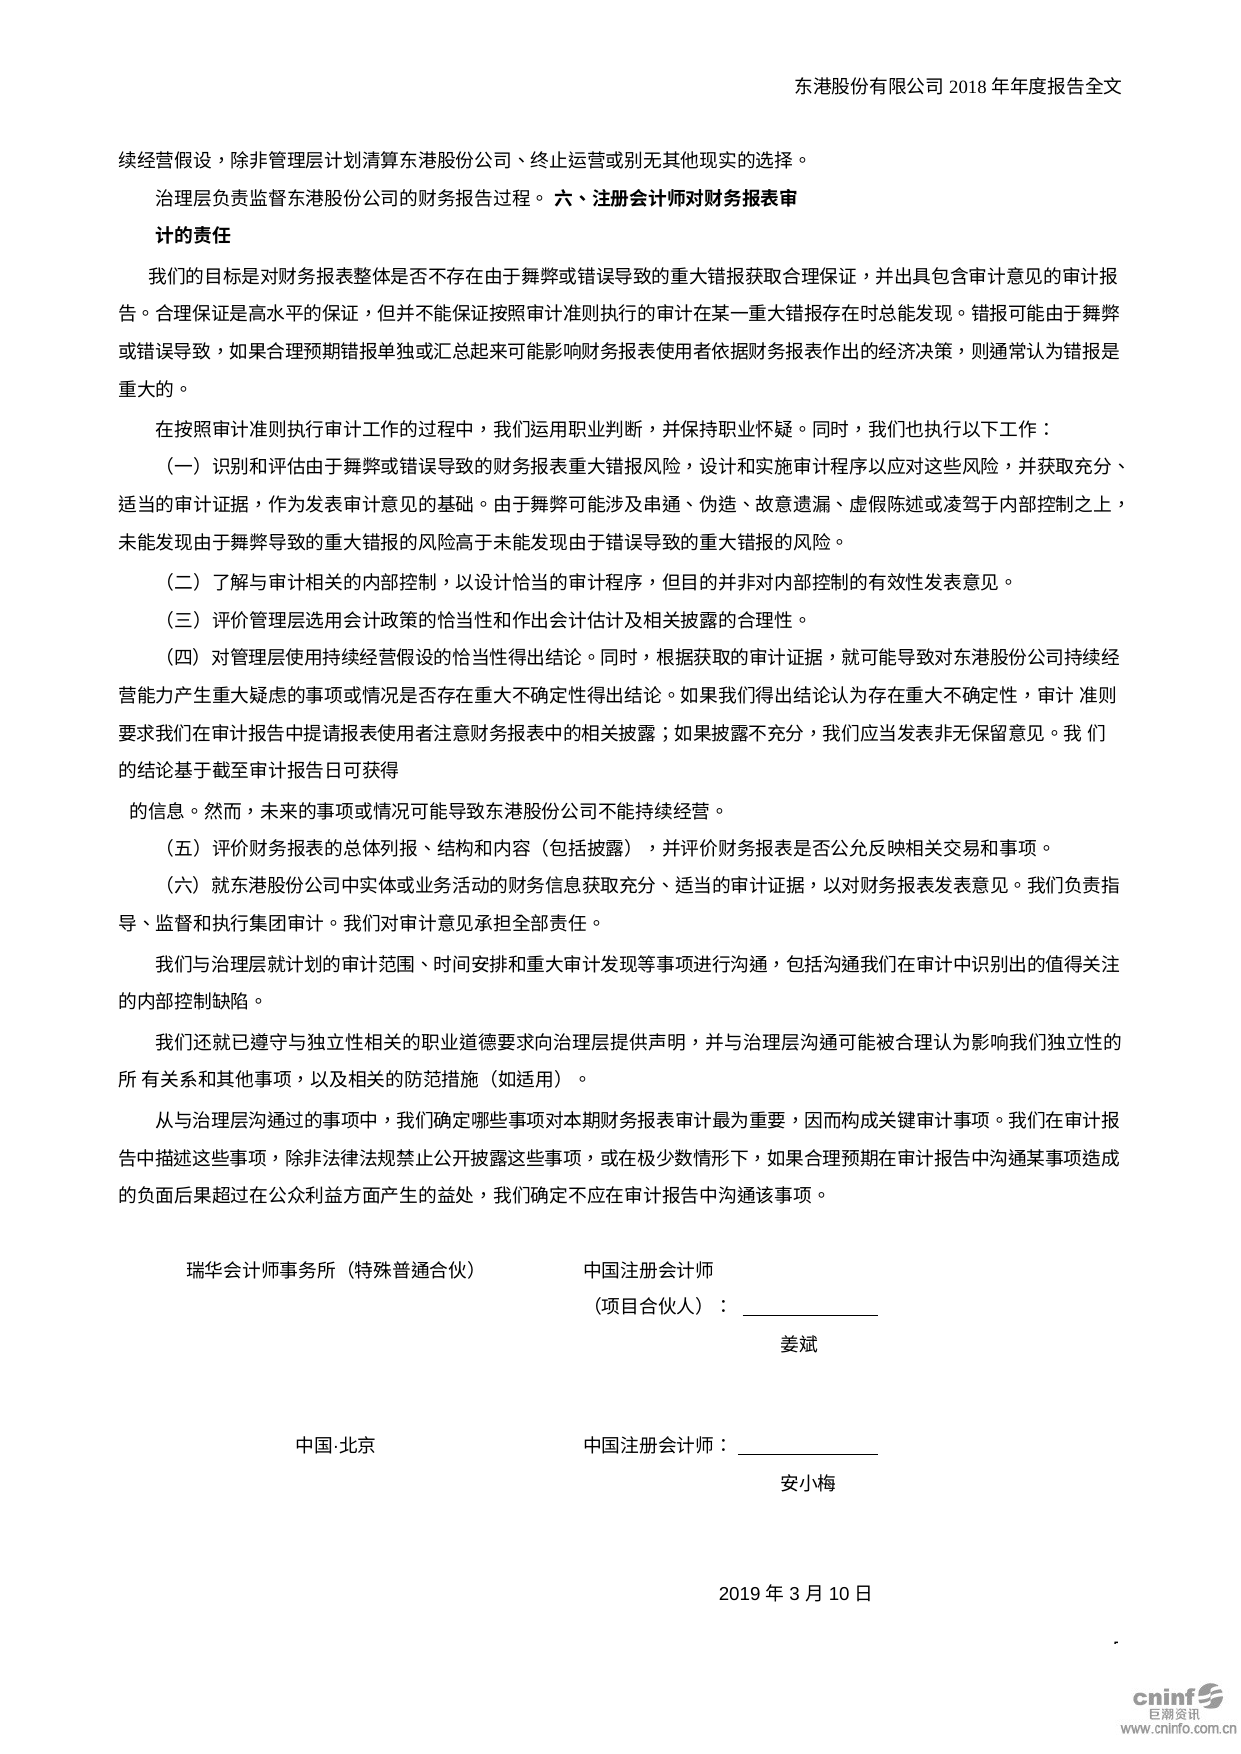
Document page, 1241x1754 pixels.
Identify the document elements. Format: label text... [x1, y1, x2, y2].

text （五）评价财务报表的总体列报、结构和内容（包括披露），并评价财务报表是否公允反映相关交易和事项。 [156, 835, 1123, 861]
text 从与治理层沟通过的事项中，我们确定哪些事项对本期财务报表审计最为重要，因而构成关键审计事项。我们在审计报 告中描述这些事项，除非法律法规禁止公开披露这些事项，或在极少数情形下，如果合理预期在审计报告中沟通某事项造成 的负面后果超过在公众利益方面产生的益处，我们确定不应在审计报告中沟通该事项。 [118, 1107, 1122, 1208]
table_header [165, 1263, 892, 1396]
text 续经营假设，除非管理层计划清算东港股份公司、终止运营或别无其他现实的选择。 治理层负责监督东港股份公司的财务报告过程。 六、注册会计师对财务报表审计的责任 [118, 147, 814, 248]
text 的信息。然而，未来的事项或情况可能导致东港股份公司不能持续经营。 [129, 798, 1123, 823]
text （一）识别和评估由于舞弊或错误导致的财务报表重大错报风险，设计和实施审计程序以应对这些风险，并获取充分、 适当的审计证据，作为发表审计意见的基础。由于舞弊可能涉及串通、伪造、故意遗漏、虚假陈述或凌驾于内部控制之上， 未能发现由于舞弊导致的重大错报的风险高于未能发现由于错误导致的重大错报的风险。 [118, 454, 1131, 555]
text （二）了解与审计相关的内部控制，以设计恰当的审计程序，但目的并非对内部控制的有效性发表意见。 [156, 570, 1123, 595]
text （六）就东港股份公司中实体或业务活动的财务信息获取充分、适当的审计证据，以对财务报表发表意见。我们负责指 导、监督和执行集团审计。我们对审计意见承担全部责任。 [118, 873, 1122, 936]
picture [1115, 1680, 1240, 1737]
text 我们的目标是对财务报表整体是否不存在由于舞弊或错误导致的重大错报获取合理保证，并出具包含审计意见的审计报 告。合理保证是高水平的保证，但并不能保证按照审计准则执行的审计在某一重大错报存在时总能发现。错报可能由于舞弊 或错误导致，如果合理预期错报单独或汇总起来可能影响财务报表使用者依据财务报表作出的经济决策，则通常认为错报是 重大的。 [118, 263, 1122, 402]
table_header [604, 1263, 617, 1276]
text （四）对管理层使用持续经营假设的恰当性得出结论。同时，根据获取的审计证据，就可能导致对东港股份公司持续经 营能力产生重大疑虑的事项或情况是否存在重大不确定性得出结论。如果我们得出结论认为存在重大不确定性，审计 准则要求我们在审计报告中提请报表使用者注意财务报表中的相关披露；如果披露不充分，我们应当发表非无保留意见。我 们的结论基于截至审计报告日可获得 [118, 644, 1123, 783]
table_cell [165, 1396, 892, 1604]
text （三）评价管理层选用会计政策的恰当性和作出会计估计及相关披露的合理性。 [156, 607, 1123, 633]
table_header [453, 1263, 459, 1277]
text 在按照审计准则执行审计工作的过程中，我们运用职业判断，并保持职业怀疑。同时，我们也执行以下工作： [156, 417, 1123, 442]
text 我们还就已遵守与独立性相关的职业道德要求向治理层提供声明，并与治理层沟通可能被合理认为影响我们独立性的所 有关系和其他事项，以及相关的防范措施（如适用）。 [118, 1029, 1122, 1092]
text 我们与治理层就计划的审计范围、时间安排和重大审计发现等事项进行沟通，包括沟通我们在审计中识别出的值得关注 的内部控制缺陷。 [118, 951, 1122, 1014]
